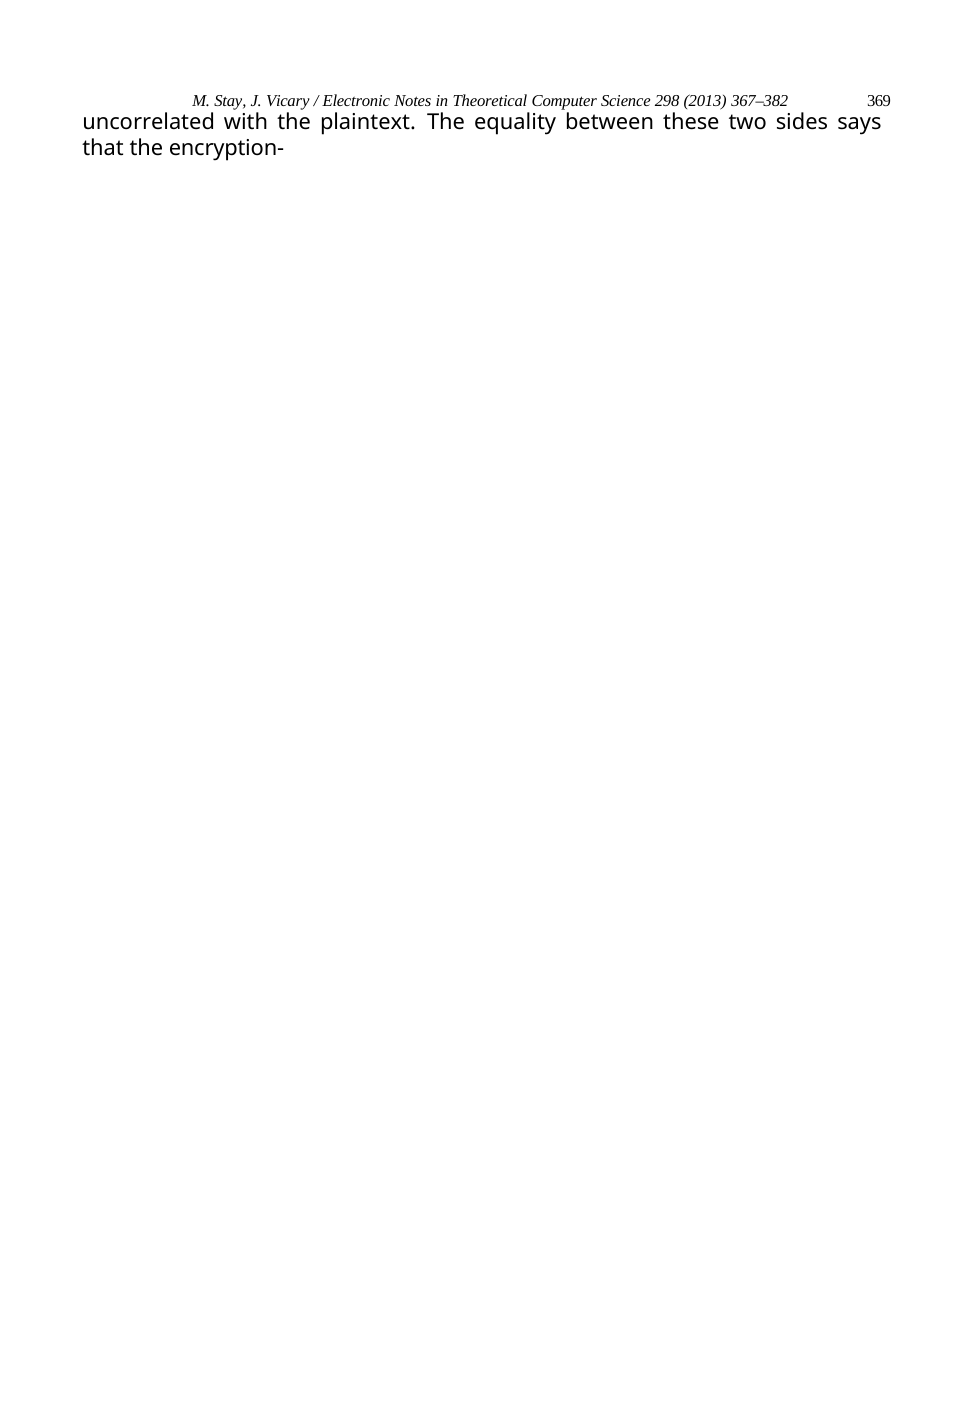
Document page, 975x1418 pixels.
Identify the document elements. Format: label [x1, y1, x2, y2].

text [82, 108, 881, 162]
